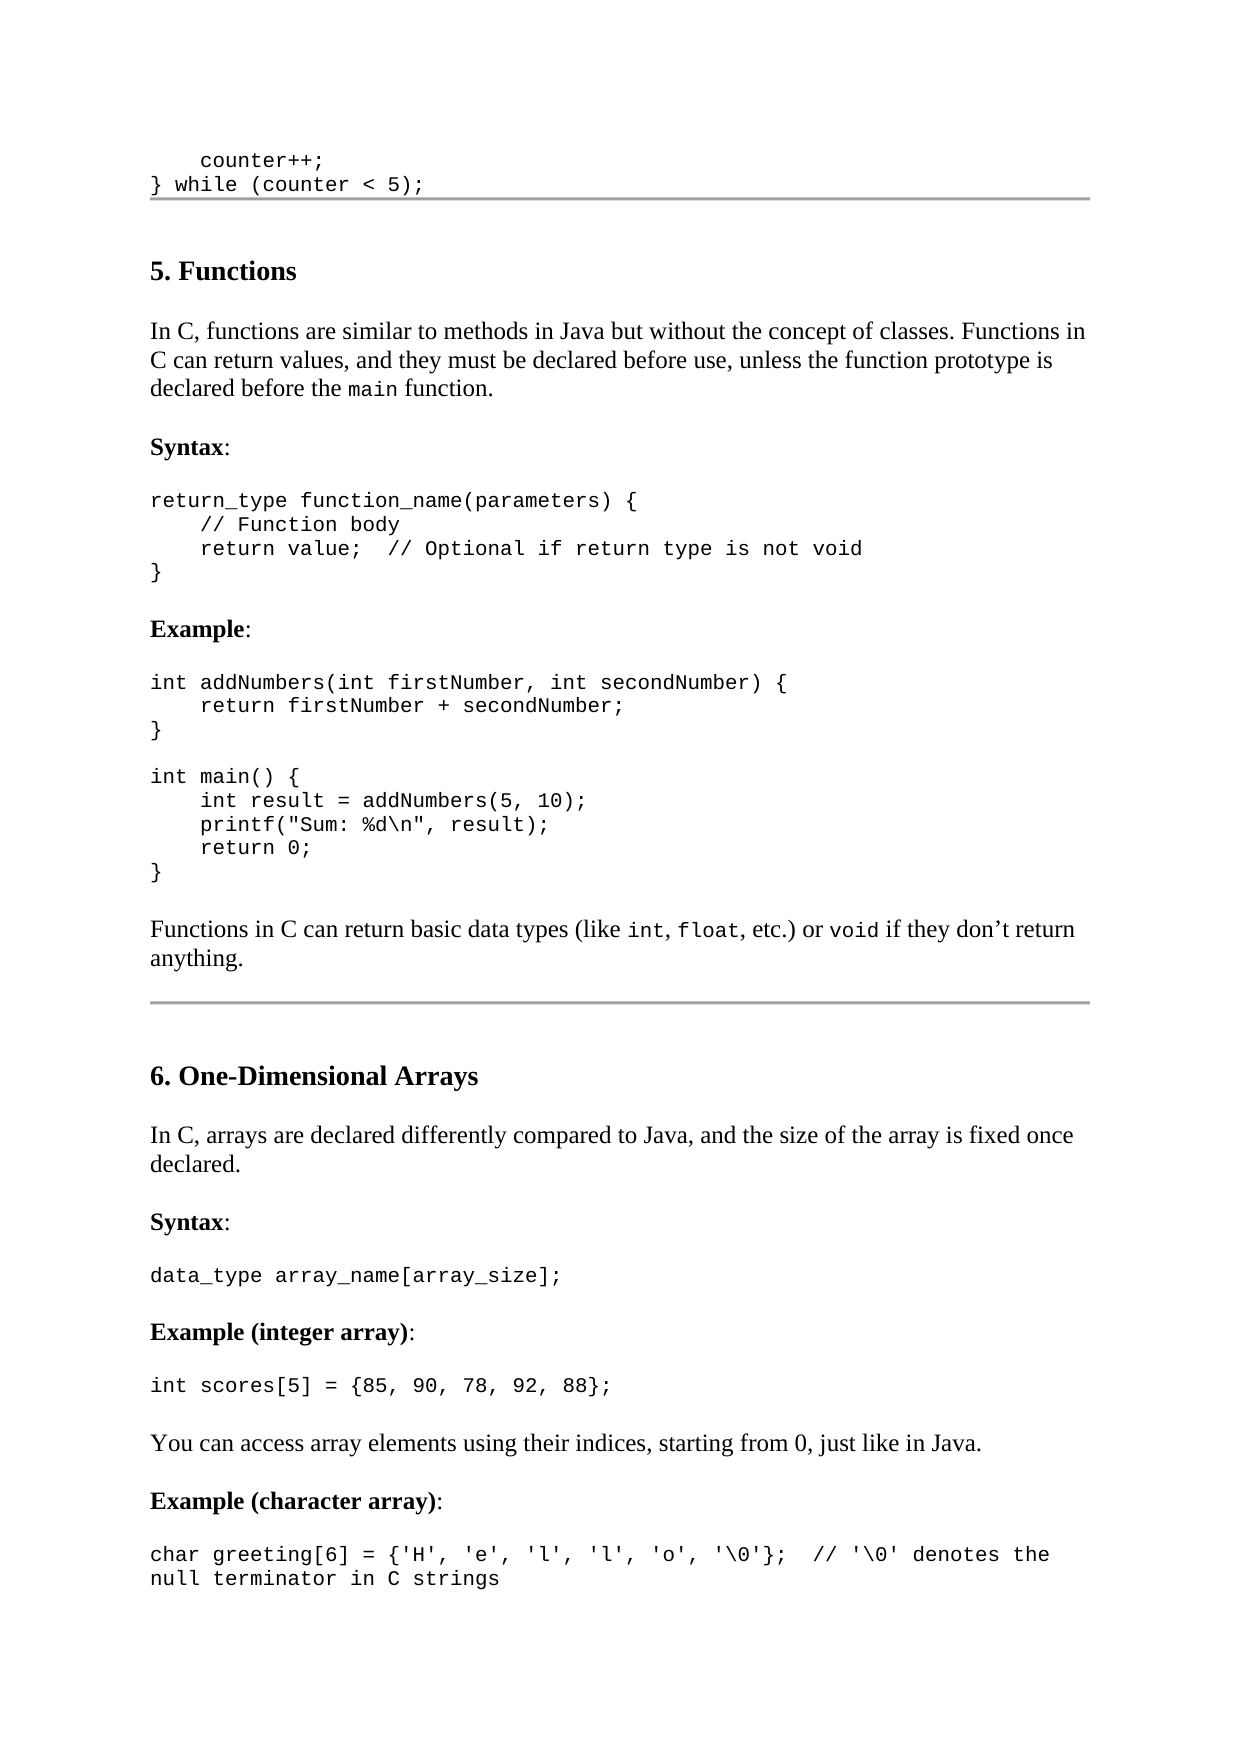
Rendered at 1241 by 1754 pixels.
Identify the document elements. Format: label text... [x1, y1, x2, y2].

text You can access array elements using their indices, starting from 0, just like in Java. [150, 1428, 1090, 1457]
text Example (integer array): [150, 1317, 1090, 1346]
text int scores[5] = {85, 90, 78, 92, 88}; [150, 1375, 1090, 1399]
text } while (counter < 5); [150, 174, 1090, 197]
text } [150, 561, 1090, 585]
text printf("Sum: %d\n", result); [150, 814, 1090, 837]
text Functions in C can return basic data types (like int, float, etc.) or void if they don’t return anything. [150, 914, 1090, 972]
text Example (character array): [150, 1486, 1090, 1515]
text Example: [150, 614, 1090, 643]
text } [150, 861, 1090, 885]
text counter++; [150, 150, 1090, 174]
text 5. Functions [150, 254, 1090, 287]
text return firstNumber + secondNumber; [150, 696, 1090, 719]
text data_type array_name[array_size]; [150, 1265, 1090, 1288]
text return 0; [150, 837, 1090, 861]
text char greeting[6] = {'H', 'e', 'l', 'l', 'o', '\0'}; // '\0' denotes the null terminator in C strings [150, 1544, 1090, 1591]
text // Function body [150, 514, 1090, 537]
text int main() { [150, 766, 1090, 790]
text } [150, 719, 1090, 743]
text int addNumbers(int firstNumber, int secondNumber) { [150, 672, 1090, 696]
text In C, functions are similar to methods in Java but without the concept of classes. Functions in C can return values, and they must be declared before use, unless the function prototype is declared before the main function. [150, 316, 1090, 403]
text int result = addNumbers(5, 10); [150, 790, 1090, 814]
text Syntax: [150, 432, 1090, 461]
text return_type function_name(parameters) { [150, 490, 1090, 514]
text 6. One-Dimensional Arrays [150, 1058, 1090, 1091]
text In C, arrays are declared differently compared to Java, and the size of the array is fixed once declared. [150, 1120, 1090, 1178]
text Syntax: [150, 1207, 1090, 1236]
text return value; // Optional if return type is not void [150, 537, 1090, 561]
